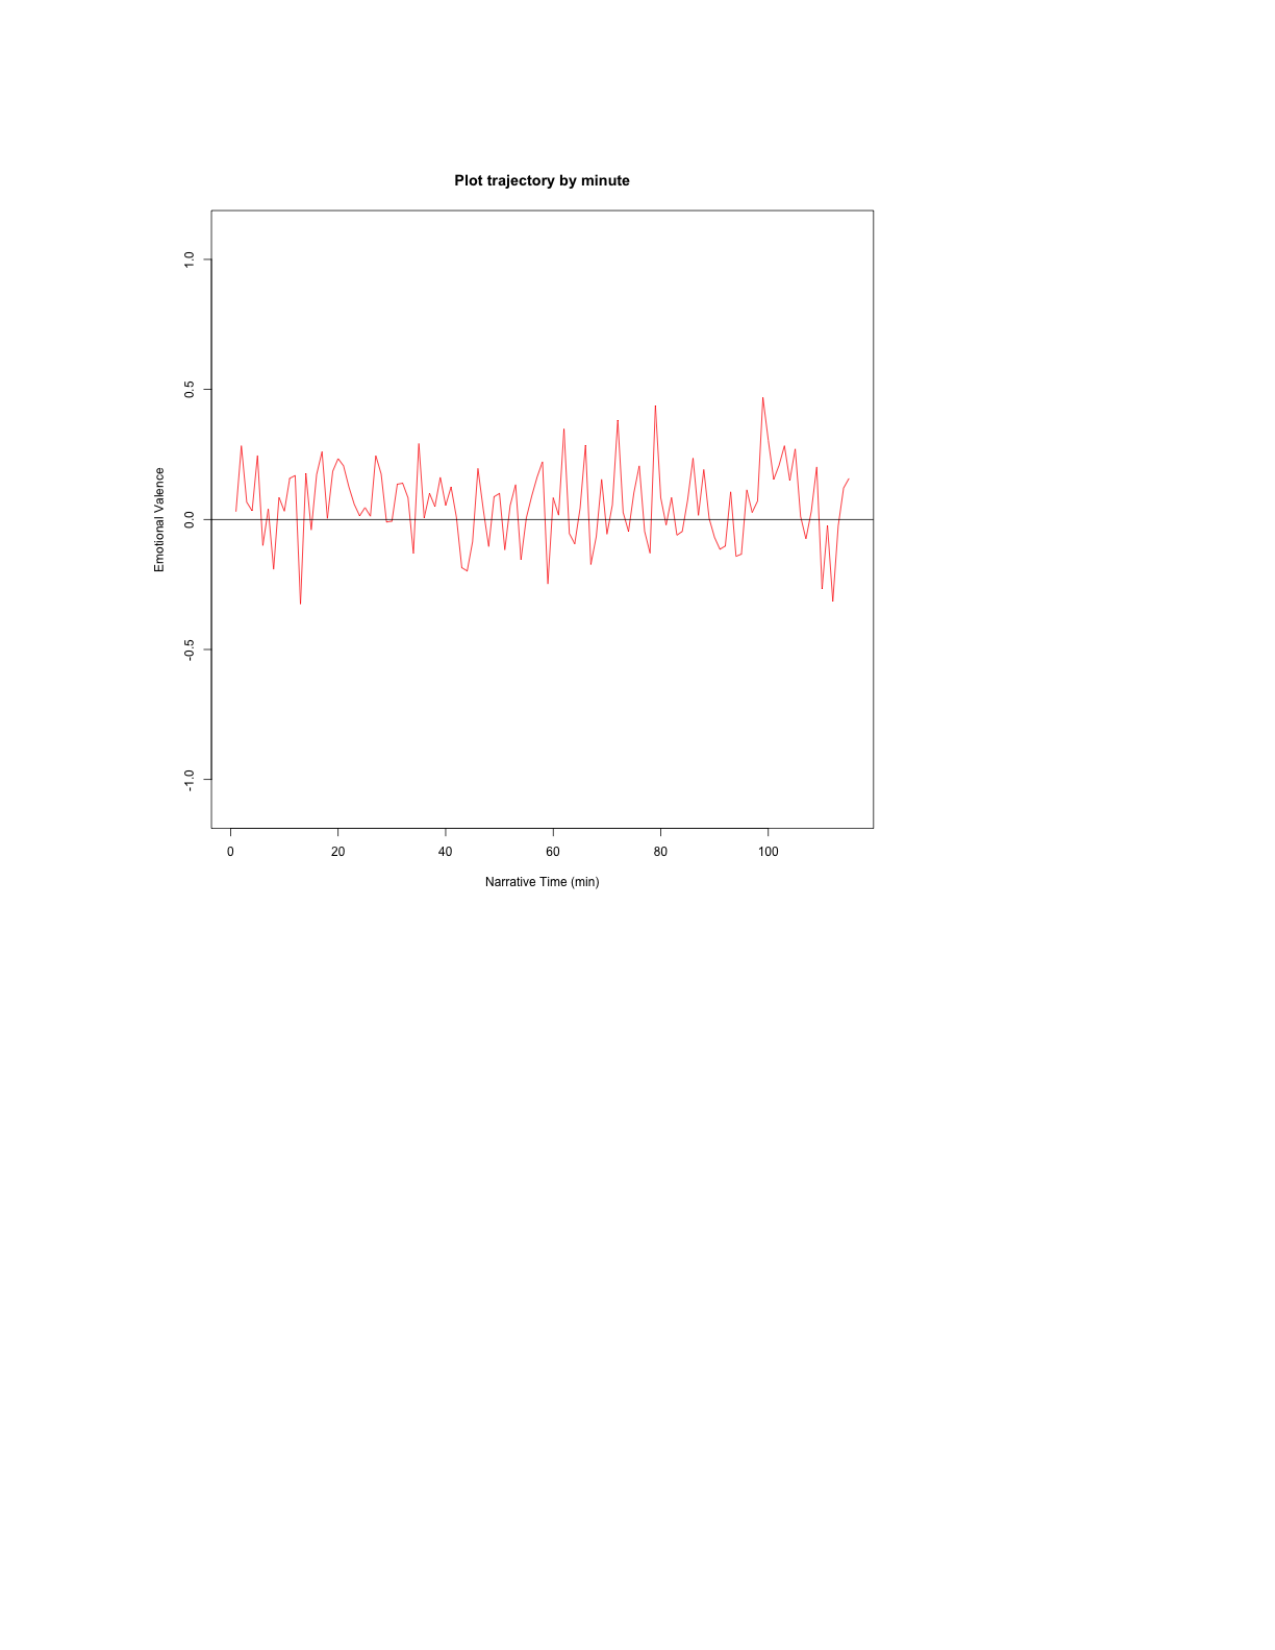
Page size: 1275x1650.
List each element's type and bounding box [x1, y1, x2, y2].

picture [150, 150, 905, 905]
